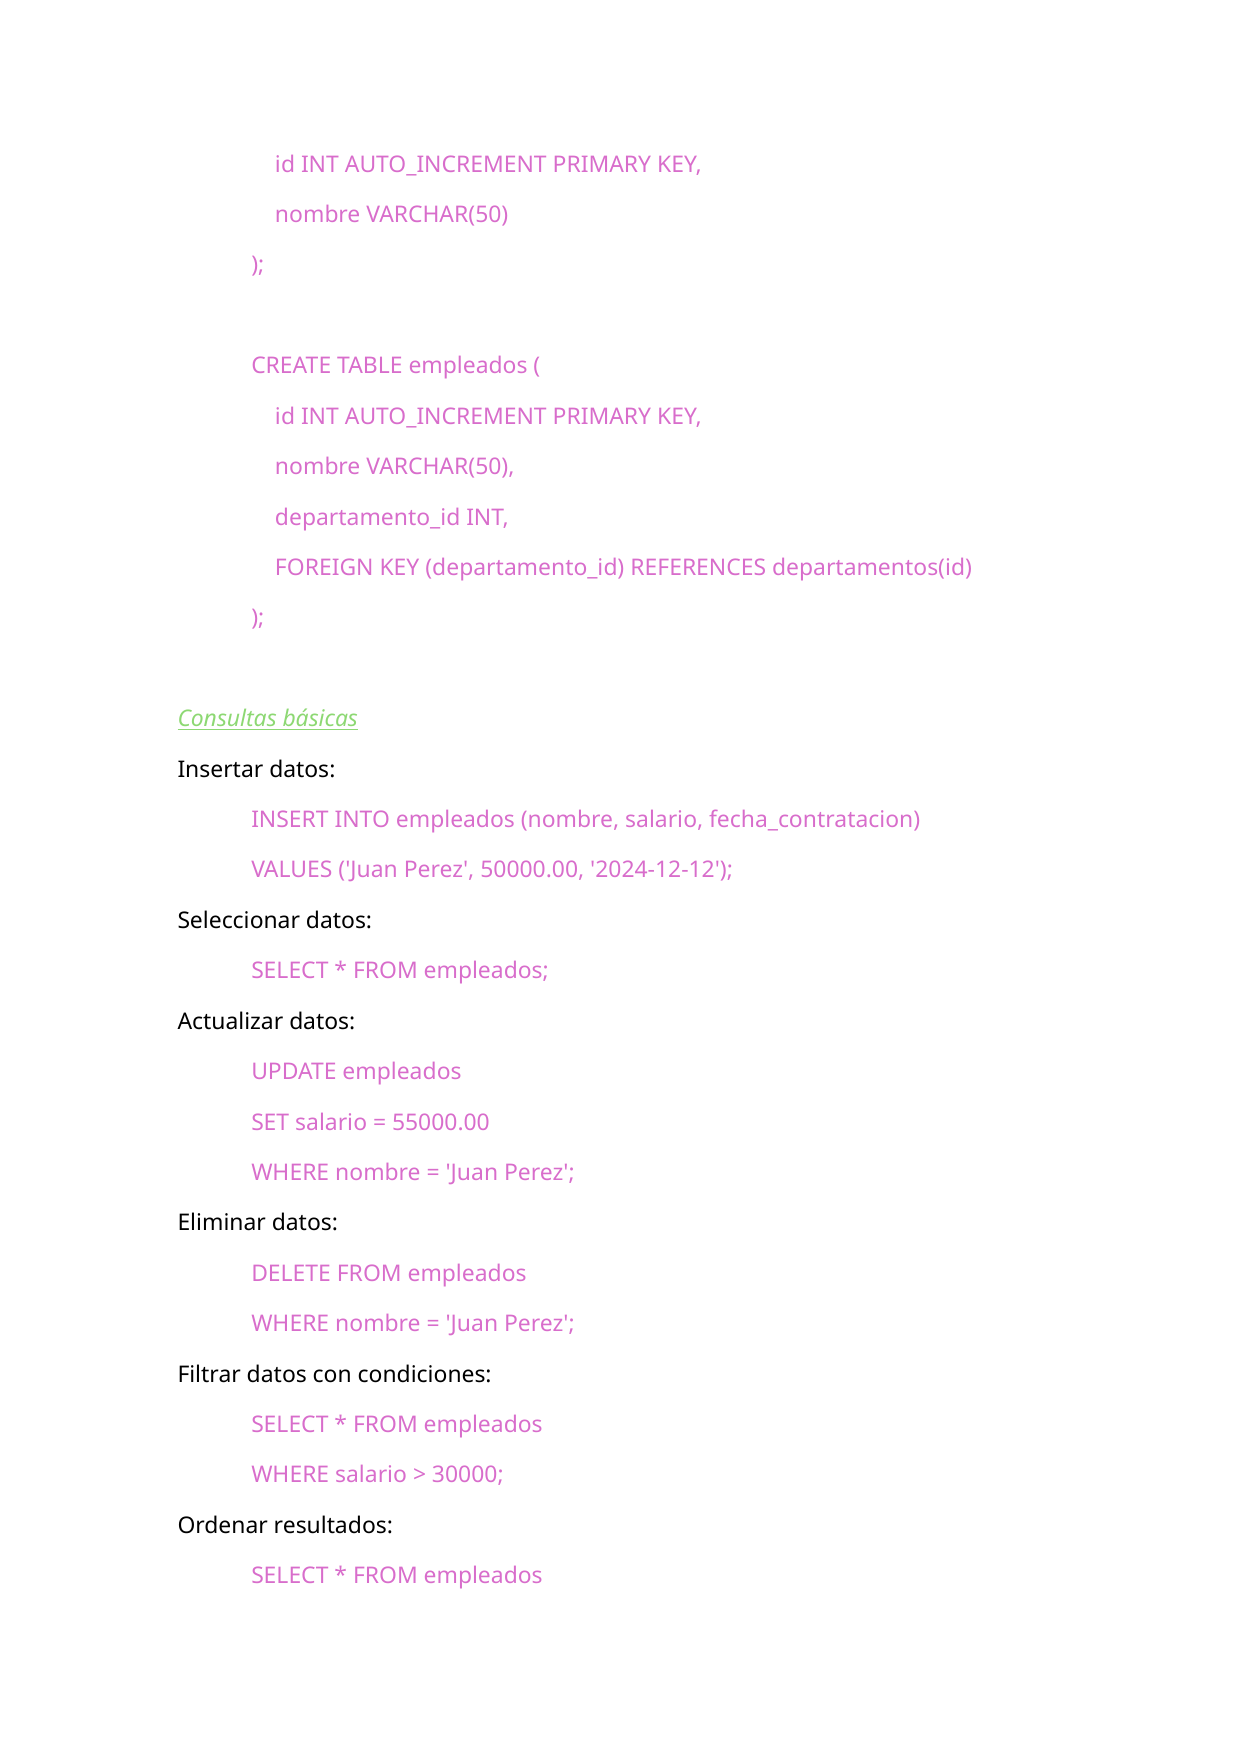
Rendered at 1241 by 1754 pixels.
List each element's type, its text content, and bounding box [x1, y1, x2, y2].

text VALUES ('Juan Perez', 50000.00, '2024-12-12'); [177, 853, 1063, 885]
text Ordenar resultados: [177, 1509, 1063, 1540]
text id INT AUTO_INCREMENT PRIMARY KEY, [251, 148, 1063, 179]
text nombre VARCHAR(50) [251, 198, 1063, 229]
text WHERE salario > 30000; [177, 1458, 1063, 1490]
text Consultas básicas [177, 702, 1063, 733]
text id INT AUTO_INCREMENT PRIMARY KEY, [251, 400, 1063, 431]
text Seleccionar datos: [177, 904, 1063, 935]
text SELECT * FROM empleados [251, 1559, 1063, 1591]
text WHERE nombre = 'Juan Perez'; [177, 1156, 1063, 1187]
text SET salario = 55000.00 [177, 1106, 1063, 1137]
text Eliminar datos: [177, 1206, 1063, 1238]
text nombre VARCHAR(50), [251, 450, 1063, 481]
text CREATE TABLE empleados ( [251, 349, 1063, 381]
text departamento_id INT, [251, 501, 1063, 532]
text Filtrar datos con condiciones: [177, 1358, 1063, 1389]
text Actualizar datos: [177, 1005, 1063, 1036]
text SELECT * FROM empleados [177, 1408, 1063, 1439]
text ); [251, 601, 1063, 633]
text DELETE FROM empleados [177, 1257, 1063, 1288]
text FOREIGN KEY (departamento_id) REFERENCES departamentos(id) [251, 551, 1063, 582]
text ); [251, 248, 1063, 280]
text Insertar datos: [177, 753, 1063, 784]
text INSERT INTO empleados (nombre, salario, fecha_contratacion) [177, 803, 1063, 834]
text WHERE nombre = 'Juan Perez'; [177, 1307, 1063, 1338]
text UPDATE empleados [177, 1055, 1063, 1086]
text SELECT * FROM empleados; [177, 954, 1063, 986]
